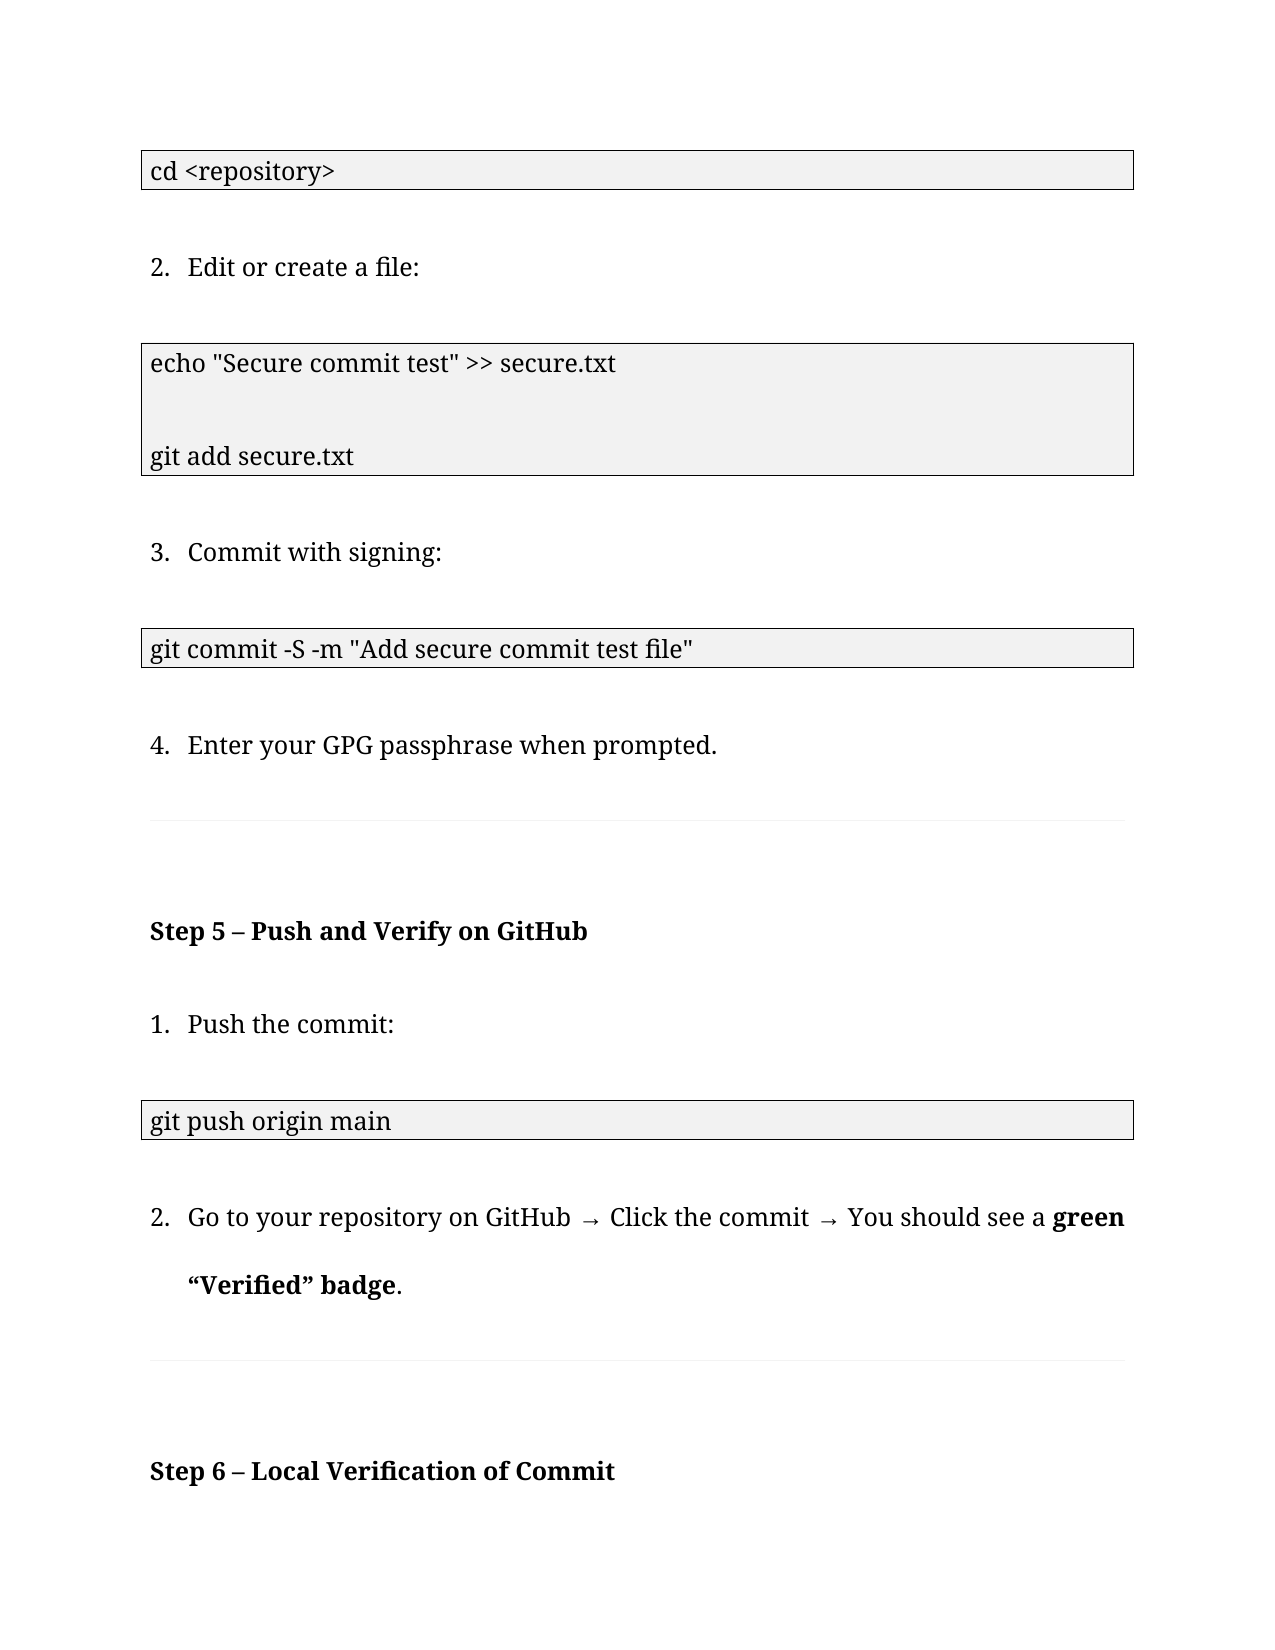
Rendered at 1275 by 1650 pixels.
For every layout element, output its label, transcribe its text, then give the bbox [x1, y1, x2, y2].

text cd <repository> [142, 151, 1133, 189]
list Go to your repository on GitHub → Click the commit → You should see a green “Verified” badge. [150, 1199, 1125, 1302]
text git push origin main [142, 1101, 1133, 1139]
text Step 5 – Push and Verify on GitHub [150, 914, 1125, 948]
text echo "Secure commit test" >> secure.txt [142, 344, 1133, 380]
list Push the commit: [150, 1007, 1125, 1041]
text git commit -S -m "Add secure commit test file" [142, 629, 1133, 667]
list Commit with signing: [150, 535, 1125, 569]
text Step 6 – Local Verification of Commit [150, 1454, 1125, 1488]
list Edit or create a file: [150, 249, 1125, 283]
text git add secure.txt [142, 436, 1133, 475]
list Enter your GPG passphrase when prompted. [150, 727, 1125, 762]
